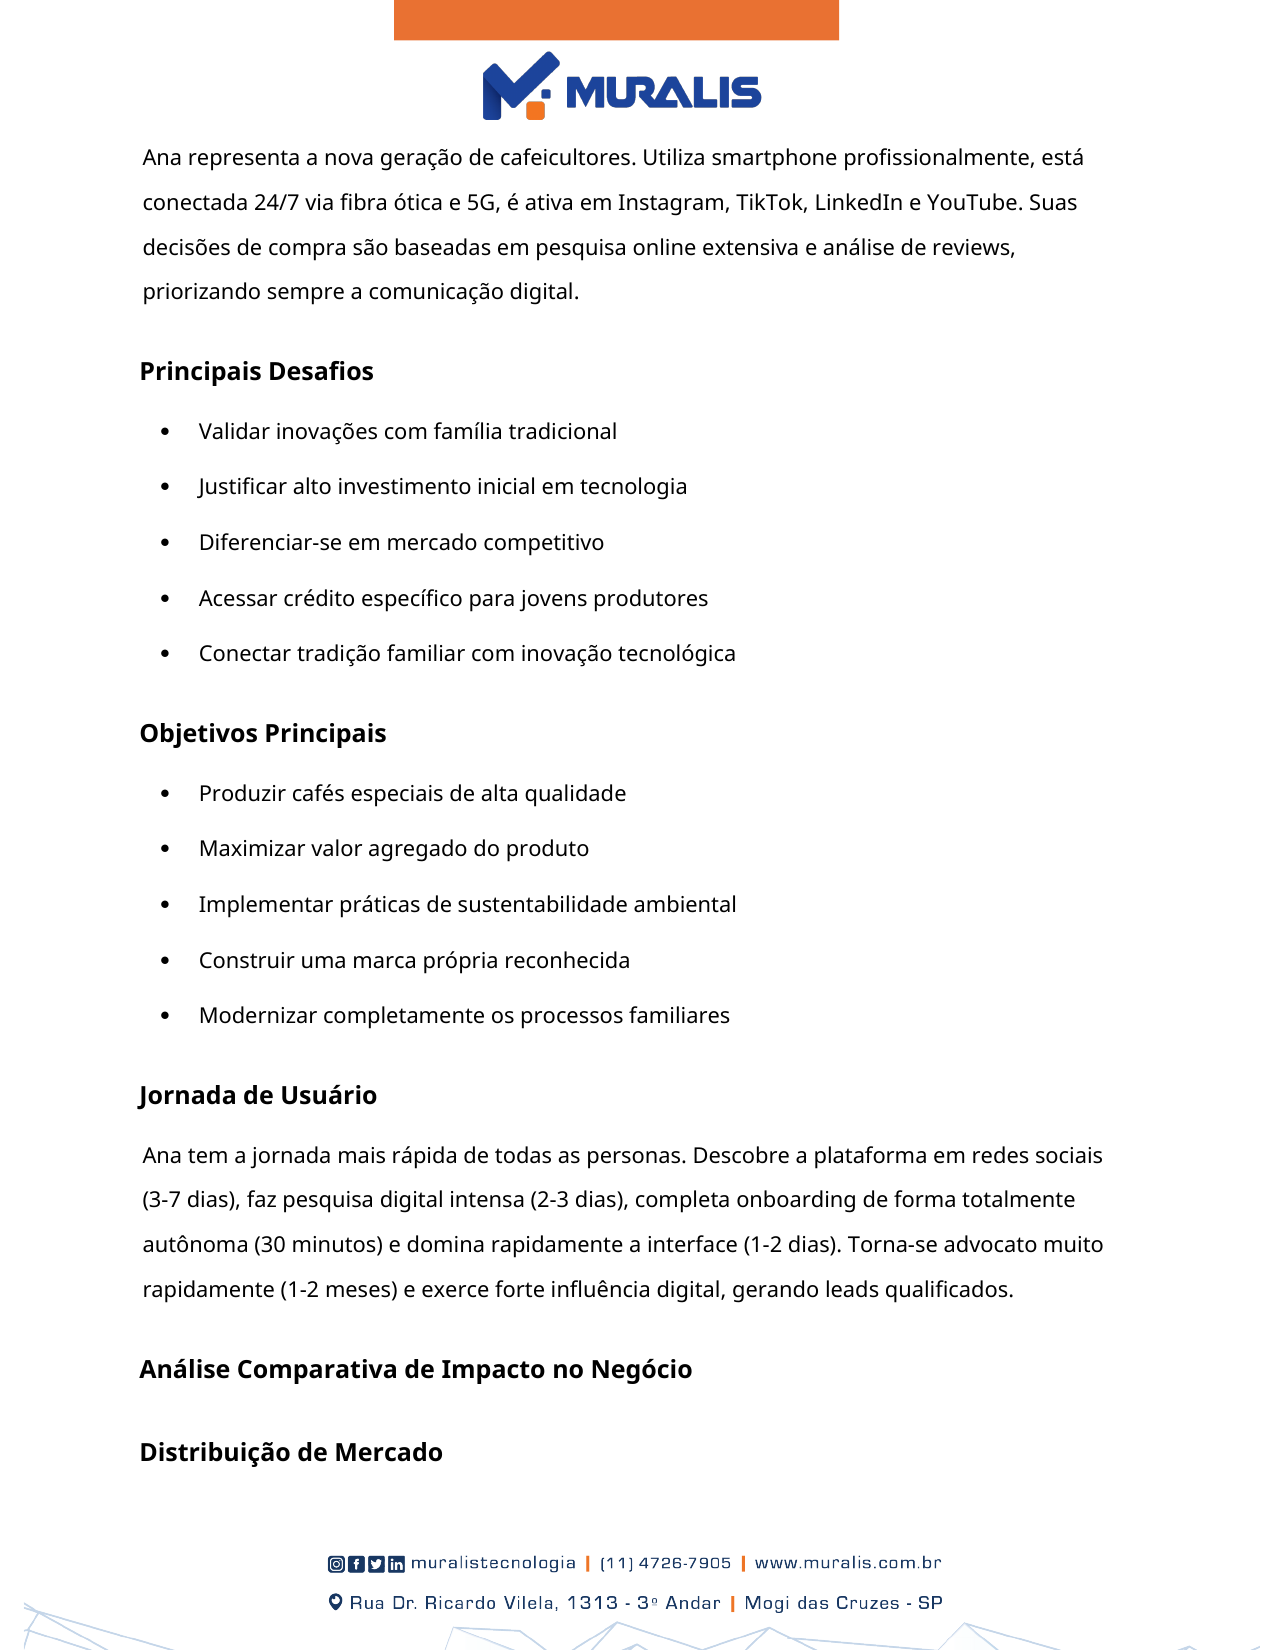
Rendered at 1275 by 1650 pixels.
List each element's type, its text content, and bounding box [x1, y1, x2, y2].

list Maximizar valor agregado do produto [161, 833, 1133, 863]
text Distribuição de Mercado [139, 1435, 1133, 1469]
picture [479, 47, 765, 124]
list Justificar alto investimento inicial em tecnologia [161, 471, 1133, 501]
list Produzir cafés especiais de alta qualidade [161, 778, 1133, 807]
picture [6, 1526, 1260, 1650]
text Objetivos Principais [139, 716, 1133, 750]
text Ana representa a nova geração de cafeicultores. Utiliza smartphone profissionalmente, está conectada 24/7 via fibra ótica e 5G, é ativa em Instagram, TikTok, LinkedIn e YouTube. Suas decisões de compra são baseadas em pesquisa online extensiva e análise de reviews, priorizando sempre a comunicação digital. [142, 142, 1133, 306]
list Modernizar completamente os processos familiares [161, 1000, 1133, 1030]
list Acessar crédito específico para jovens produtores [161, 583, 1133, 612]
text Ana tem a jornada mais rápida de todas as personas. Descobre a plataforma em redes sociais (3-7 dias), faz pesquisa digital intensa (2-3 dias), completa onboarding de forma totalmente autônoma (30 minutos) e domina rapidamente a interface (1-2 dias). Torna-se advocato muito rapidamente (1-2 meses) e exerce forte influência digital, gerando leads qualificados. [142, 1140, 1133, 1303]
list Validar inovações com família tradicional [161, 416, 1133, 446]
list Conectar tradição familiar com inovação tecnológica [161, 638, 1133, 668]
list Diferenciar-se em mercado competitivo [161, 527, 1133, 557]
list Implementar práticas de sustentabilidade ambiental [161, 889, 1133, 919]
text Principais Desafios [139, 354, 1133, 388]
list Construir uma marca própria reconhecida [161, 944, 1133, 974]
text Jornada de Usuário [139, 1078, 1133, 1112]
text Análise Comparativa de Impacto no Negócio [139, 1351, 1133, 1385]
